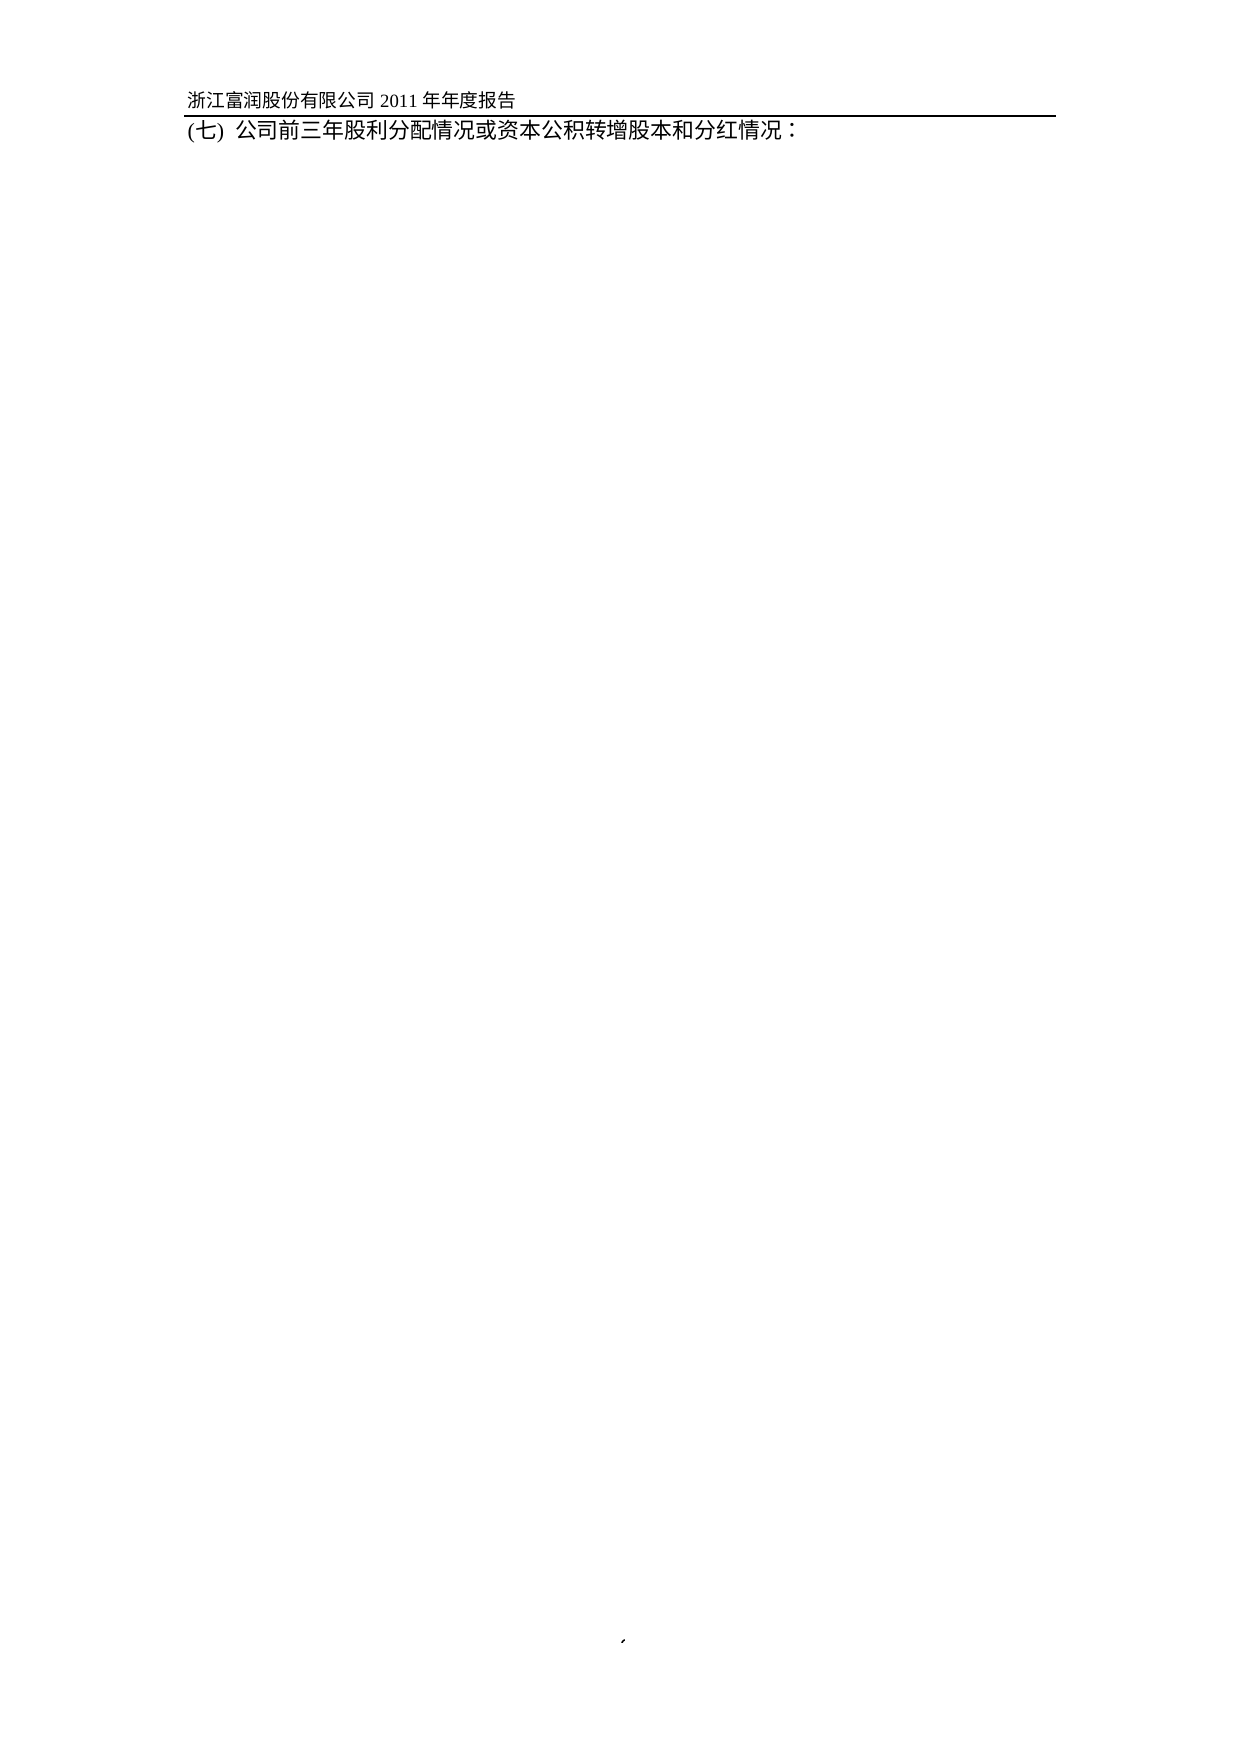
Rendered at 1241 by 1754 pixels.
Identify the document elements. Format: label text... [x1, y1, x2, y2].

text (七) 公司前三年股利分配情况或资本公积转增股本和分红情况： [187, 114, 1053, 144]
